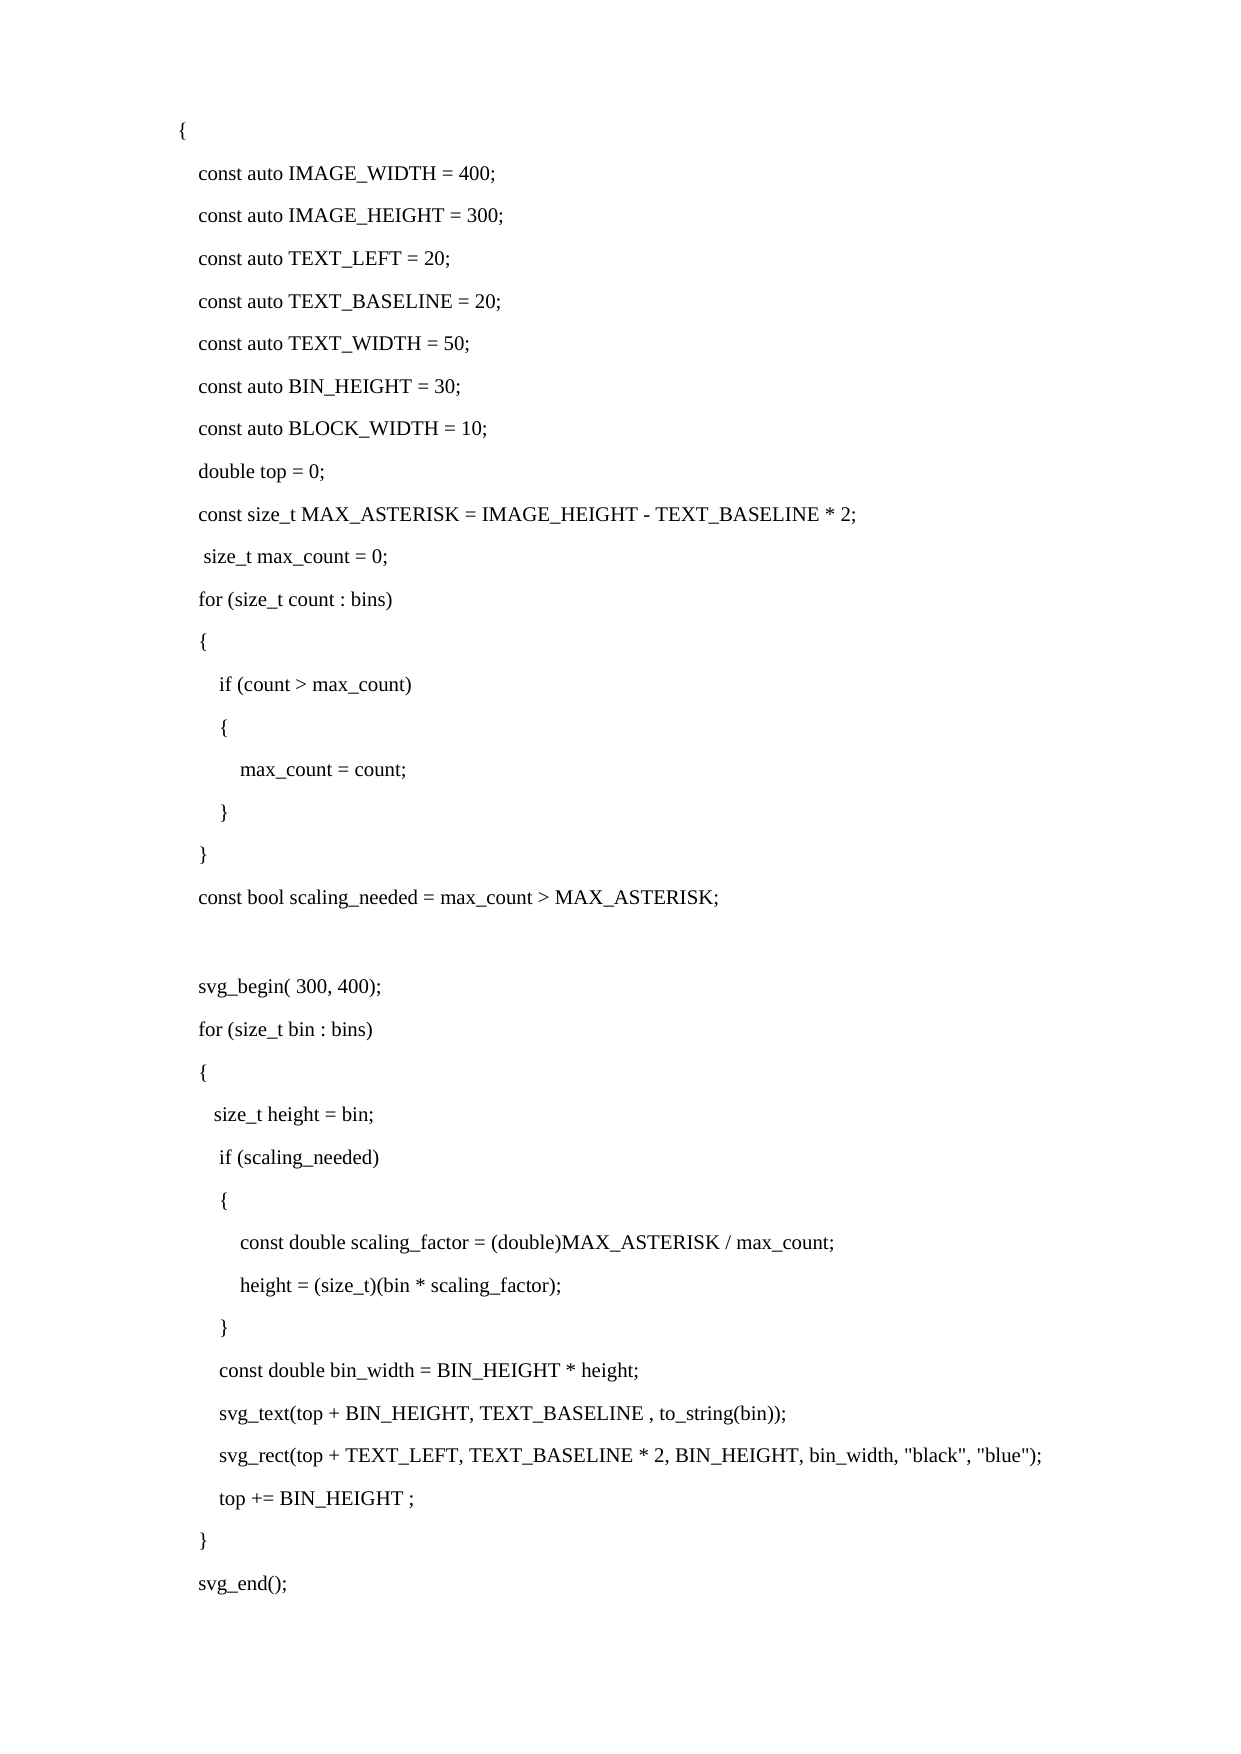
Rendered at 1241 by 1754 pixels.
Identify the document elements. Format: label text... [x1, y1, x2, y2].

text height = (size_t)(bin * scaling_factor); [177, 1273, 1152, 1297]
text const auto BIN_HEIGHT = 30; [177, 374, 1152, 398]
text svg_end(); [177, 1571, 1152, 1595]
text svg_begin( 300, 400); [177, 974, 1152, 998]
text const auto IMAGE_WIDTH = 400; [177, 161, 1152, 185]
text } [177, 800, 1152, 824]
text const double bin_width = BIN_HEIGHT * height; [177, 1358, 1152, 1382]
text const auto TEXT_LEFT = 20; [177, 246, 1152, 270]
text double top = 0; [177, 459, 1152, 483]
text const auto BLOCK_WIDTH = 10; [177, 416, 1152, 440]
text { [177, 1187, 1152, 1212]
text if (scaling_needed) [177, 1145, 1152, 1169]
text const auto IMAGE_HEIGHT = 300; [177, 203, 1152, 227]
text for (size_t count : bins) [177, 587, 1152, 611]
text { [177, 714, 1152, 739]
text const double scaling_factor = (double)MAX_ASTERISK / max_count; [177, 1230, 1152, 1254]
text const auto TEXT_WIDTH = 50; [177, 331, 1152, 355]
text } [177, 1315, 1152, 1339]
text const size_t MAX_ASTERISK = IMAGE_HEIGHT - TEXT_BASELINE * 2; [177, 502, 1152, 526]
text { [177, 1060, 1152, 1084]
text { [177, 118, 1152, 142]
text if (count > max_count) [177, 672, 1152, 696]
text top += BIN_HEIGHT ; [177, 1486, 1152, 1510]
text const auto TEXT_BASELINE = 20; [177, 288, 1152, 313]
text svg_text(top + BIN_HEIGHT, TEXT_BASELINE , to_string(bin)); [177, 1401, 1152, 1424]
text { [177, 629, 1152, 653]
text } [177, 1528, 1152, 1552]
text const bool scaling_needed = max_count > MAX_ASTERISK; [177, 885, 1152, 909]
text max_count = count; [177, 757, 1152, 781]
text size_t height = bin; [177, 1102, 1152, 1126]
text } [177, 842, 1152, 866]
text size_t max_count = 0; [177, 544, 1152, 568]
text for (size_t bin : bins) [177, 1017, 1152, 1041]
text svg_rect(top + TEXT_LEFT, TEXT_BASELINE * 2, BIN_HEIGHT, bin_width, "black", "blue"); [177, 1443, 1152, 1467]
